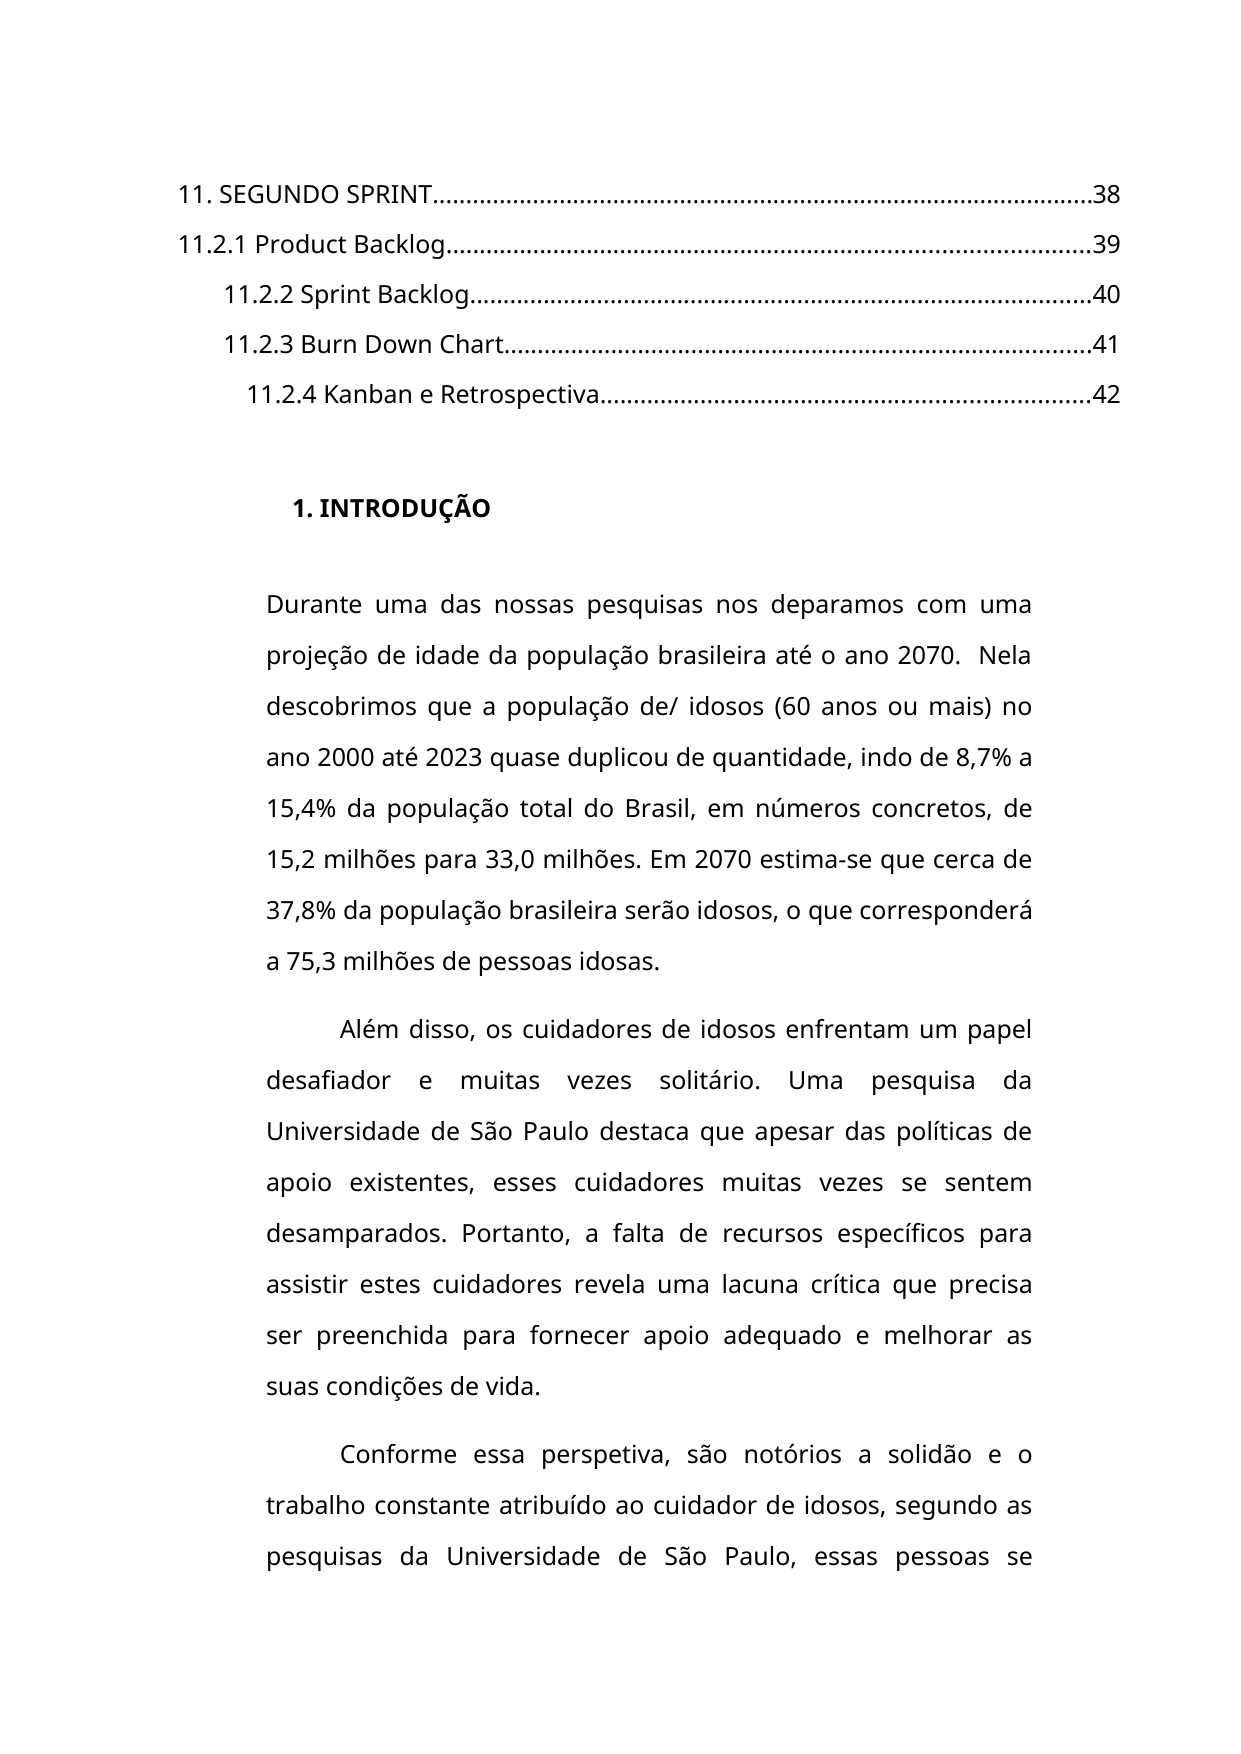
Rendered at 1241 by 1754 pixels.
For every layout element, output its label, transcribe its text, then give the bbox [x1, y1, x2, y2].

subtitle 1. INTRODUÇÃO [292, 491, 1121, 525]
text Além disso, os cuidadores de idosos enfrentam um papel desafiador e muitas vezes solitário. Uma pesquisa da Universidade de São Paulo destaca que apesar das políticas de apoio existentes, esses cuidadores muitas vezes se sentem desamparados. Portanto, a falta de recursos específicos para assistir estes cuidadores revela uma lacuna crítica que precisa ser preenchida para fornecer apoio adequado e melhorar as suas condições de vida. [266, 1012, 1033, 1403]
text Durante uma das nossas pesquisas nos deparamos com uma projeção de idade da população brasileira até o ano 2070. Nela descobrimos que a população de/ idosos (60 anos ou mais) no ano 2000 até 2023 quase duplicou de quantidade, indo de 8,7% a 15,4% da população total do Brasil, em números concretos, de 15,2 milhões para 33,0 milhões. Em 2070 estima-se que cerca de 37,8% da população brasileira serão idosos, o que corresponderá a 75,3 milhões de pessoas idosas. [266, 587, 1033, 978]
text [266, 1437, 1033, 1573]
